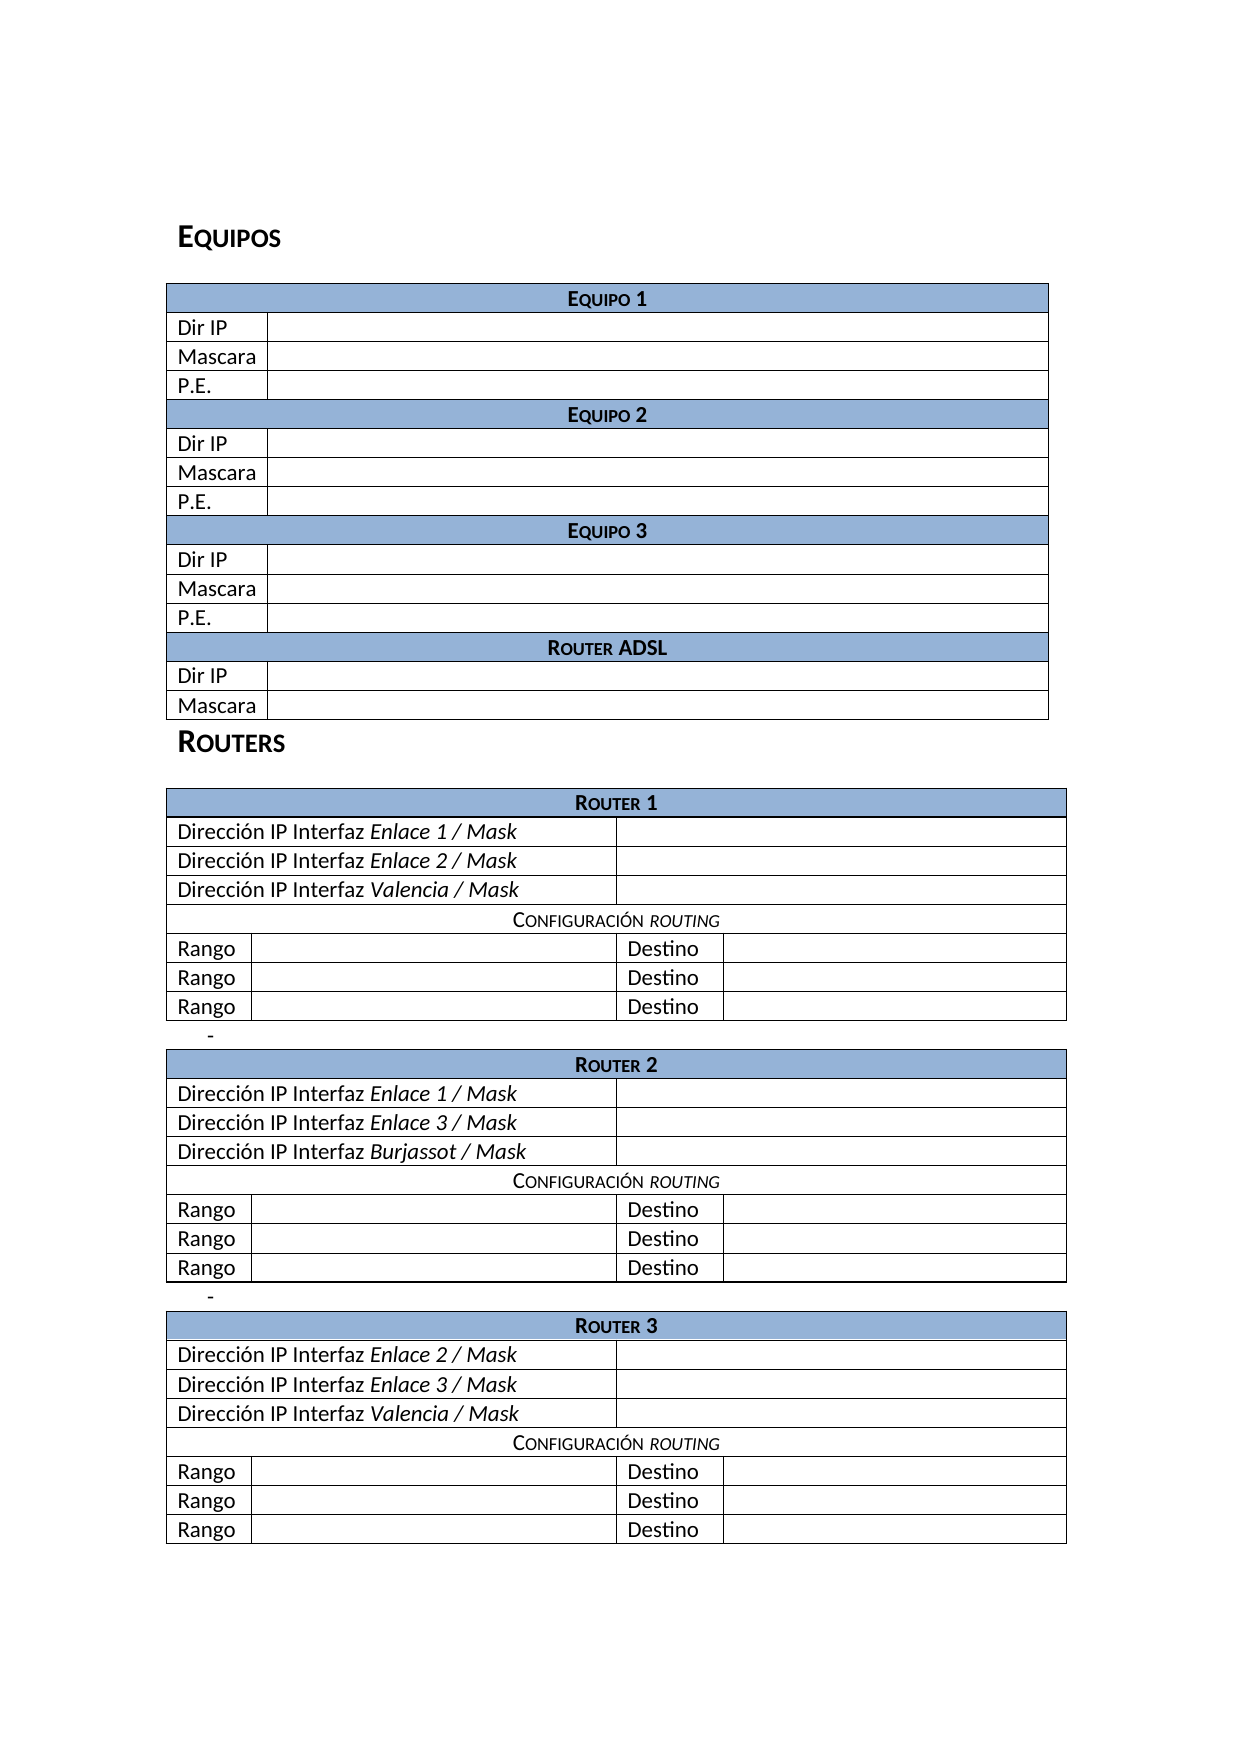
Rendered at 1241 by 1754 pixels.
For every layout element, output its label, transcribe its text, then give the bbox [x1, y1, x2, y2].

table_cell [617, 876, 1066, 904]
table_cell [724, 1457, 1066, 1485]
table_cell [268, 458, 1048, 486]
table_cell Equipo 2 [167, 400, 1048, 428]
table_cell Rango [167, 1254, 251, 1281]
table_cell [252, 1224, 616, 1252]
table_cell Dir IP [167, 545, 267, 573]
table_cell [724, 1224, 1066, 1252]
table_cell [617, 1108, 1066, 1136]
table_cell Router ADSL [167, 633, 1048, 661]
table_cell Dirección IP Interfaz Enlace 3 / Mask [167, 1108, 616, 1136]
table_cell [617, 847, 1066, 874]
table_cell Dirección IP Interfaz Enlace 1 / Mask [167, 818, 616, 846]
table_cell [252, 1515, 616, 1543]
table_cell Destino [617, 1486, 723, 1514]
table_cell Configuración routing [167, 1166, 1066, 1194]
table_cell Dirección IP Interfaz Burjassot / Mask [167, 1137, 616, 1165]
text Routers [177, 720, 1063, 761]
table_header Router 3 [167, 1312, 1066, 1339]
table_cell [268, 691, 1048, 719]
table_cell Destino [617, 963, 723, 991]
table_cell [252, 934, 616, 962]
table_cell Rango [167, 1224, 251, 1252]
table_cell [268, 429, 1048, 457]
table_cell [617, 1079, 1066, 1107]
table_cell [252, 1457, 616, 1485]
table_cell Destino [617, 992, 723, 1020]
table_cell Rango [167, 992, 251, 1020]
table_cell Dir IP [167, 313, 267, 341]
table_cell [268, 487, 1048, 515]
table_cell Destino [617, 1224, 723, 1252]
table_cell Dir IP [167, 429, 267, 457]
table_cell [617, 1399, 1066, 1427]
table_cell [724, 963, 1066, 991]
table_cell [268, 313, 1048, 341]
table_cell [268, 371, 1048, 399]
table_cell [724, 934, 1066, 962]
table_cell Rango [167, 963, 251, 991]
table_cell [724, 1254, 1066, 1281]
table_cell Rango [167, 1515, 251, 1543]
table_cell [268, 662, 1048, 690]
table_cell Rango [167, 1195, 251, 1223]
table_cell [724, 1195, 1066, 1223]
table_header Equipo 1 [167, 284, 1048, 312]
table_cell [617, 1341, 1066, 1369]
table_cell [268, 604, 1048, 632]
table_cell [724, 1515, 1066, 1543]
table_cell Dirección IP Interfaz Valencia / Mask [167, 1399, 616, 1427]
table_cell P.E. [167, 487, 267, 515]
table_cell [252, 1254, 616, 1281]
table_cell [252, 963, 616, 991]
table_cell [252, 1486, 616, 1514]
table_cell Mascara [167, 342, 267, 370]
table_cell Dirección IP Interfaz Enlace 2 / Mask [167, 847, 616, 874]
table_cell Mascara [167, 575, 267, 602]
text Equipos [177, 215, 1063, 256]
table_cell [617, 1370, 1066, 1398]
table_cell Destino [617, 1515, 723, 1543]
table_header Router 1 [167, 789, 1066, 816]
table_cell Rango [167, 934, 251, 962]
table_cell Equipo 3 [167, 516, 1048, 544]
table_cell Mascara [167, 691, 267, 719]
table_cell [268, 575, 1048, 602]
table_cell P.E. [167, 604, 267, 632]
table_cell Destino [617, 1254, 723, 1281]
table_cell [617, 1137, 1066, 1165]
table_cell P.E. [167, 371, 267, 399]
table_cell [268, 342, 1048, 370]
table_cell Dirección IP Interfaz Enlace 1 / Mask [167, 1079, 616, 1107]
table_cell Configuración routing [167, 905, 1066, 933]
table_cell Destino [617, 1195, 723, 1223]
table_cell Configuración routing [167, 1428, 1066, 1456]
table_cell Destino [617, 1457, 723, 1485]
table_cell Dir IP [167, 662, 267, 690]
table_cell Rango [167, 1486, 251, 1514]
table_cell Mascara [167, 458, 267, 486]
table_cell Dirección IP Interfaz Enlace 2 / Mask [167, 1341, 616, 1369]
table_cell [724, 992, 1066, 1020]
table_cell [268, 545, 1048, 573]
table_cell [724, 1486, 1066, 1514]
table_header Router 2 [167, 1050, 1066, 1078]
table_cell Destino [617, 934, 723, 962]
table_cell [252, 992, 616, 1020]
table_cell [617, 818, 1066, 846]
table_cell Rango [167, 1457, 251, 1485]
table_cell Dirección IP Interfaz Valencia / Mask [167, 876, 616, 904]
table_cell [252, 1195, 616, 1223]
table_cell Dirección IP Interfaz Enlace 3 / Mask [167, 1370, 616, 1398]
